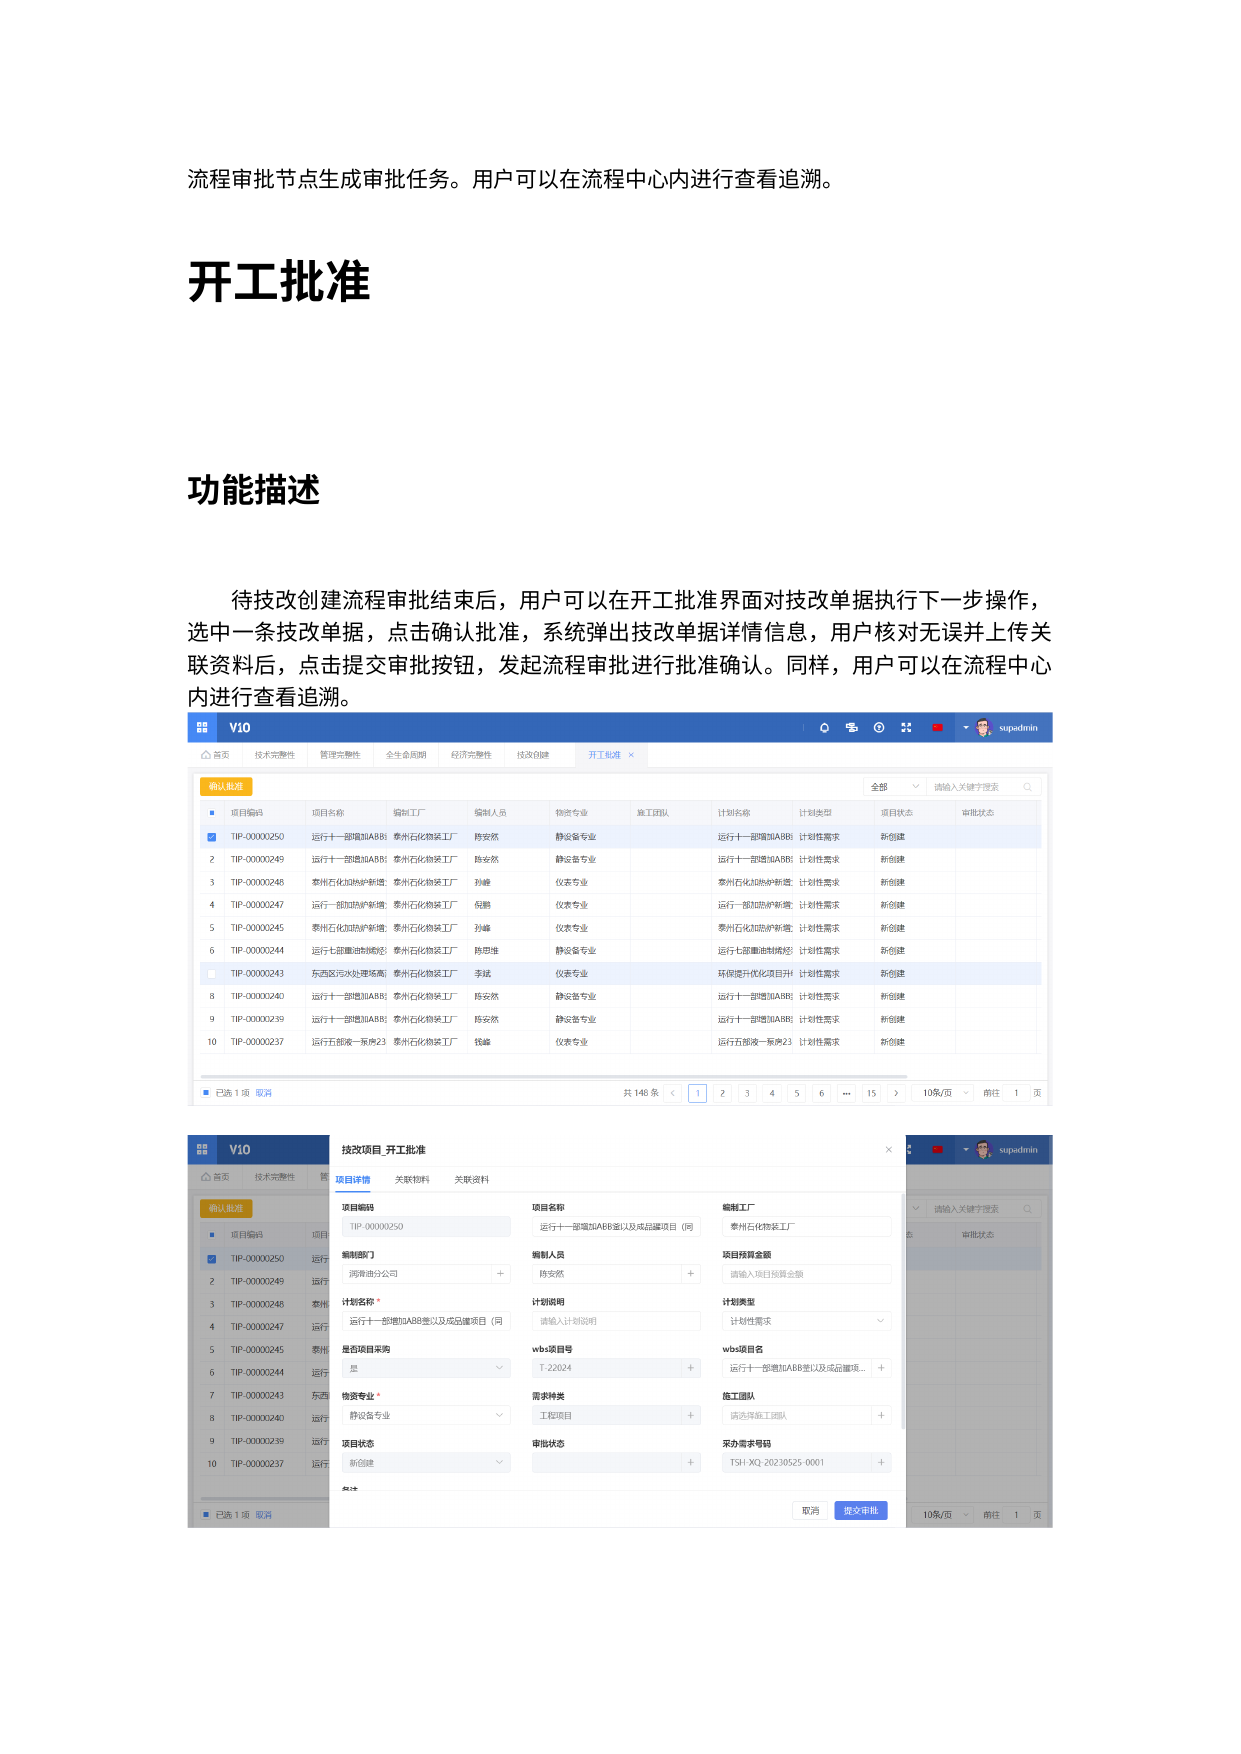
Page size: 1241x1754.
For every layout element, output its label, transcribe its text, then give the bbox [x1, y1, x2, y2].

subtitle 开工批准 [187, 230, 1053, 327]
text 待技改创建流程审批结束后，用户可以在开工批准界面对技改单据执行下一步操作，选中一条技改单据，点击确认批准，系统弹出技改单据详情信息，用户核对无误并上传关联资料后，点击提交审批按钮，发起流程审批进行批准确认。同样，用户可以在流程中心内进行查看追溯。 [187, 582, 1053, 712]
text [187, 162, 1053, 194]
picture [187, 712, 1053, 1106]
subtitle 功能描述 [187, 455, 1053, 520]
picture [187, 1135, 1053, 1528]
